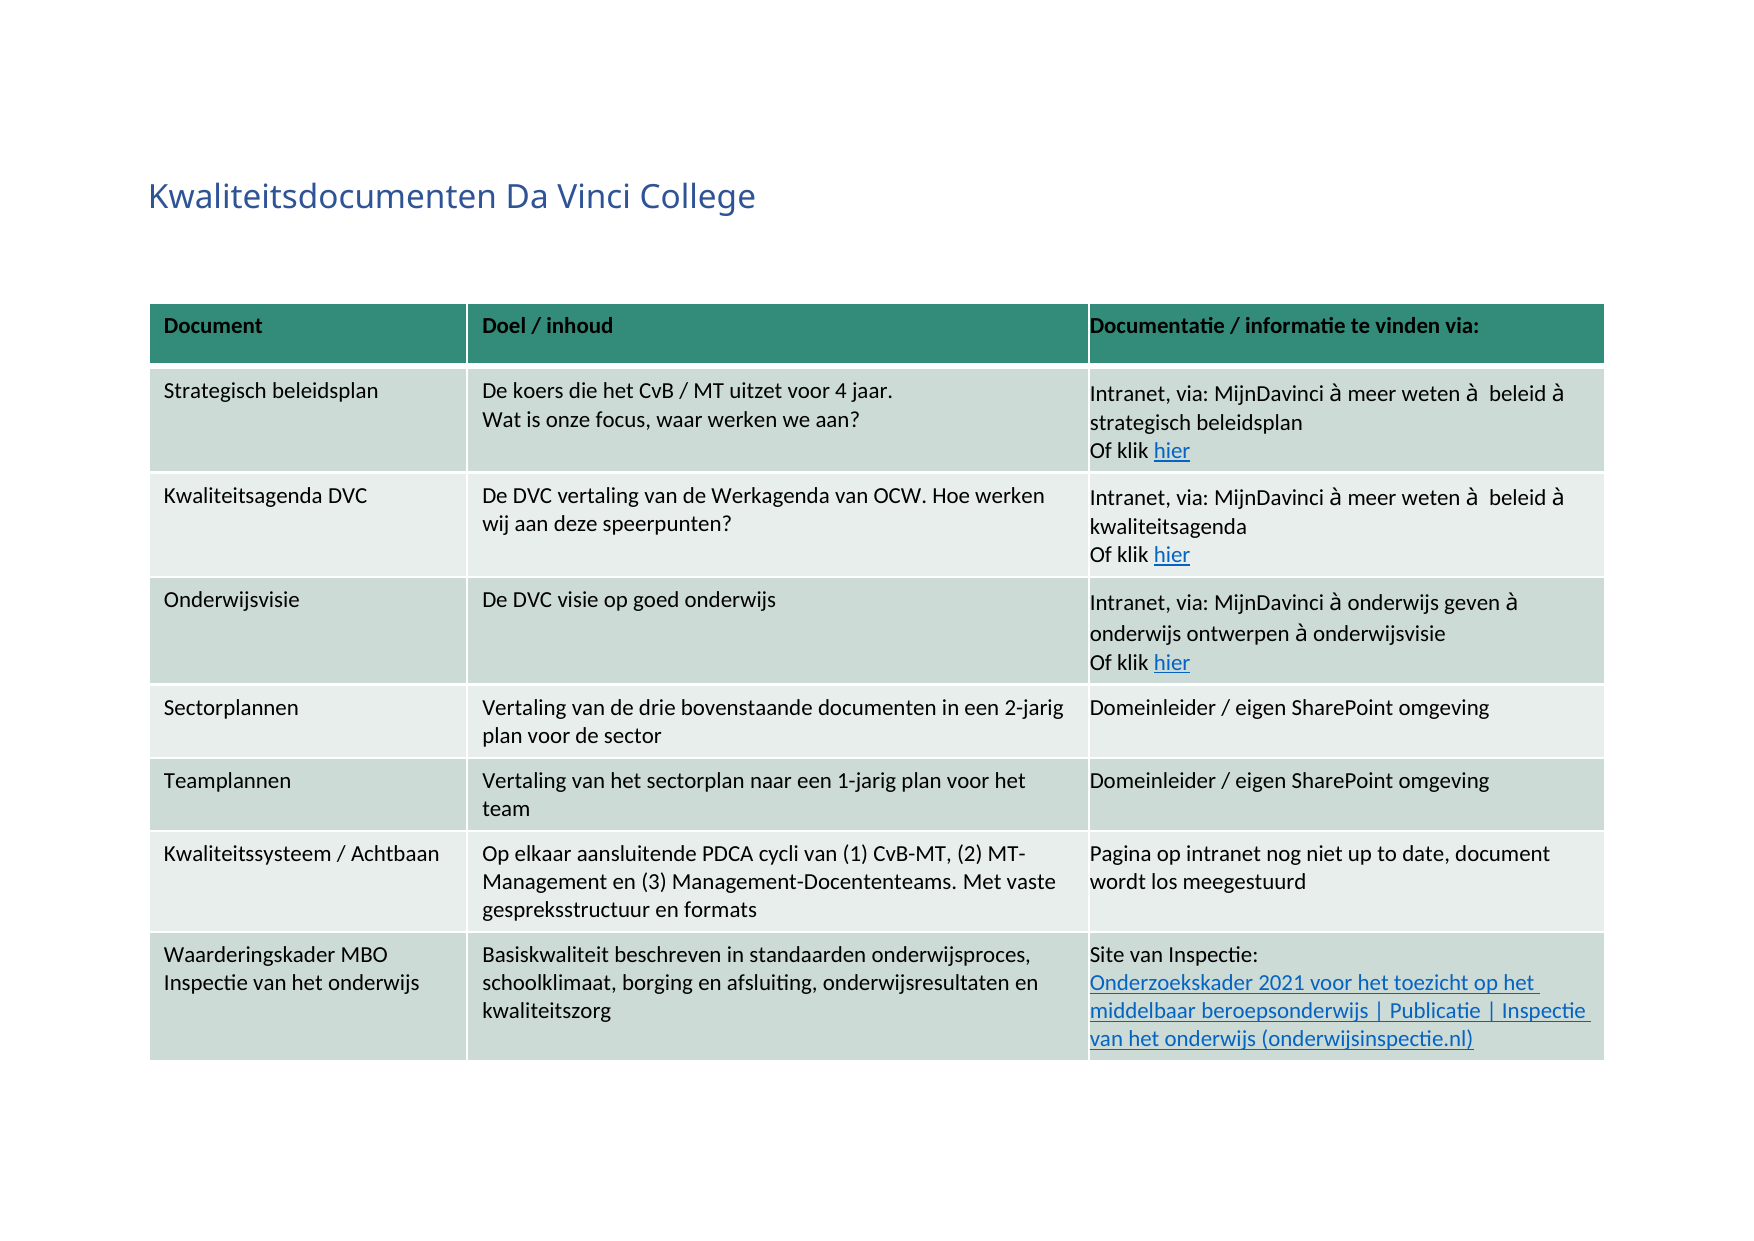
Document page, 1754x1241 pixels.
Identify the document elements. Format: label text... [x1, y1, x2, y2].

table_cell Waarderingskader MBO Inspectie van het onderwijs [150, 933, 466, 1060]
table_cell Kwaliteitsagenda DVC [150, 474, 466, 576]
table_cell Intranet, via: MijnDavinci à onderwijs geven à onderwijs ontwerpen à onderwijsvisie Of klik hier [1090, 578, 1604, 683]
table_header Documentatie / informatie te vinden via: [1090, 304, 1604, 363]
table_cell Teamplannen [150, 759, 466, 830]
table_cell Op elkaar aansluitende PDCA cycli van (1) CvB-MT, (2) MT-Management en (3) Management-Docententeams. Met vaste gespreksstructuur en formats [468, 832, 1088, 931]
table_header Doel / inhoud [468, 304, 1088, 363]
table_cell Kwaliteitssysteem / Achtbaan [150, 832, 466, 931]
subtitle Kwaliteitsdocumenten Da Vinci College [148, 173, 1606, 218]
table_cell Intranet, via: MijnDavinci à meer weten à beleid à strategisch beleidsplan Of klik hier [1090, 369, 1604, 471]
table_cell Strategisch beleidsplan [150, 369, 466, 471]
table_cell Site van Inspectie: Onderzoekskader 2021 voor het toezicht op het middelbaar beroepsonderwijs | Publicatie | Inspectie van het onderwijs (onderwijsinspectie.nl) [1090, 933, 1604, 1060]
table_header Document [150, 304, 466, 363]
table_cell Intranet, via: MijnDavinci à meer weten à beleid à kwaliteitsagenda Of klik hier [1090, 474, 1604, 576]
table_cell Domeinleider / eigen SharePoint omgeving [1090, 759, 1604, 830]
table_cell Onderwijsvisie [150, 578, 466, 683]
table_cell De koers die het CvB / MT uitzet voor 4 jaar. Wat is onze focus, waar werken we aan? [468, 369, 1088, 471]
table_cell Sectorplannen [150, 686, 466, 757]
table_cell Vertaling van het sectorplan naar een 1-jarig plan voor het team [468, 759, 1088, 830]
table_cell Domeinleider / eigen SharePoint omgeving [1090, 686, 1604, 757]
table_cell De DVC visie op goed onderwijs [468, 578, 1088, 683]
table_cell Basiskwaliteit beschreven in standaarden onderwijsproces, schoolklimaat, borging en afsluiting, onderwijsresultaten en kwaliteitszorg [468, 933, 1088, 1060]
table_cell De DVC vertaling van de Werkagenda van OCW. Hoe werken wij aan deze speerpunten? [468, 474, 1088, 576]
table_cell Pagina op intranet nog niet up to date, document wordt los meegestuurd [1090, 832, 1604, 931]
table_cell Vertaling van de drie bovenstaande documenten in een 2-jarig plan voor de sector [468, 686, 1088, 757]
